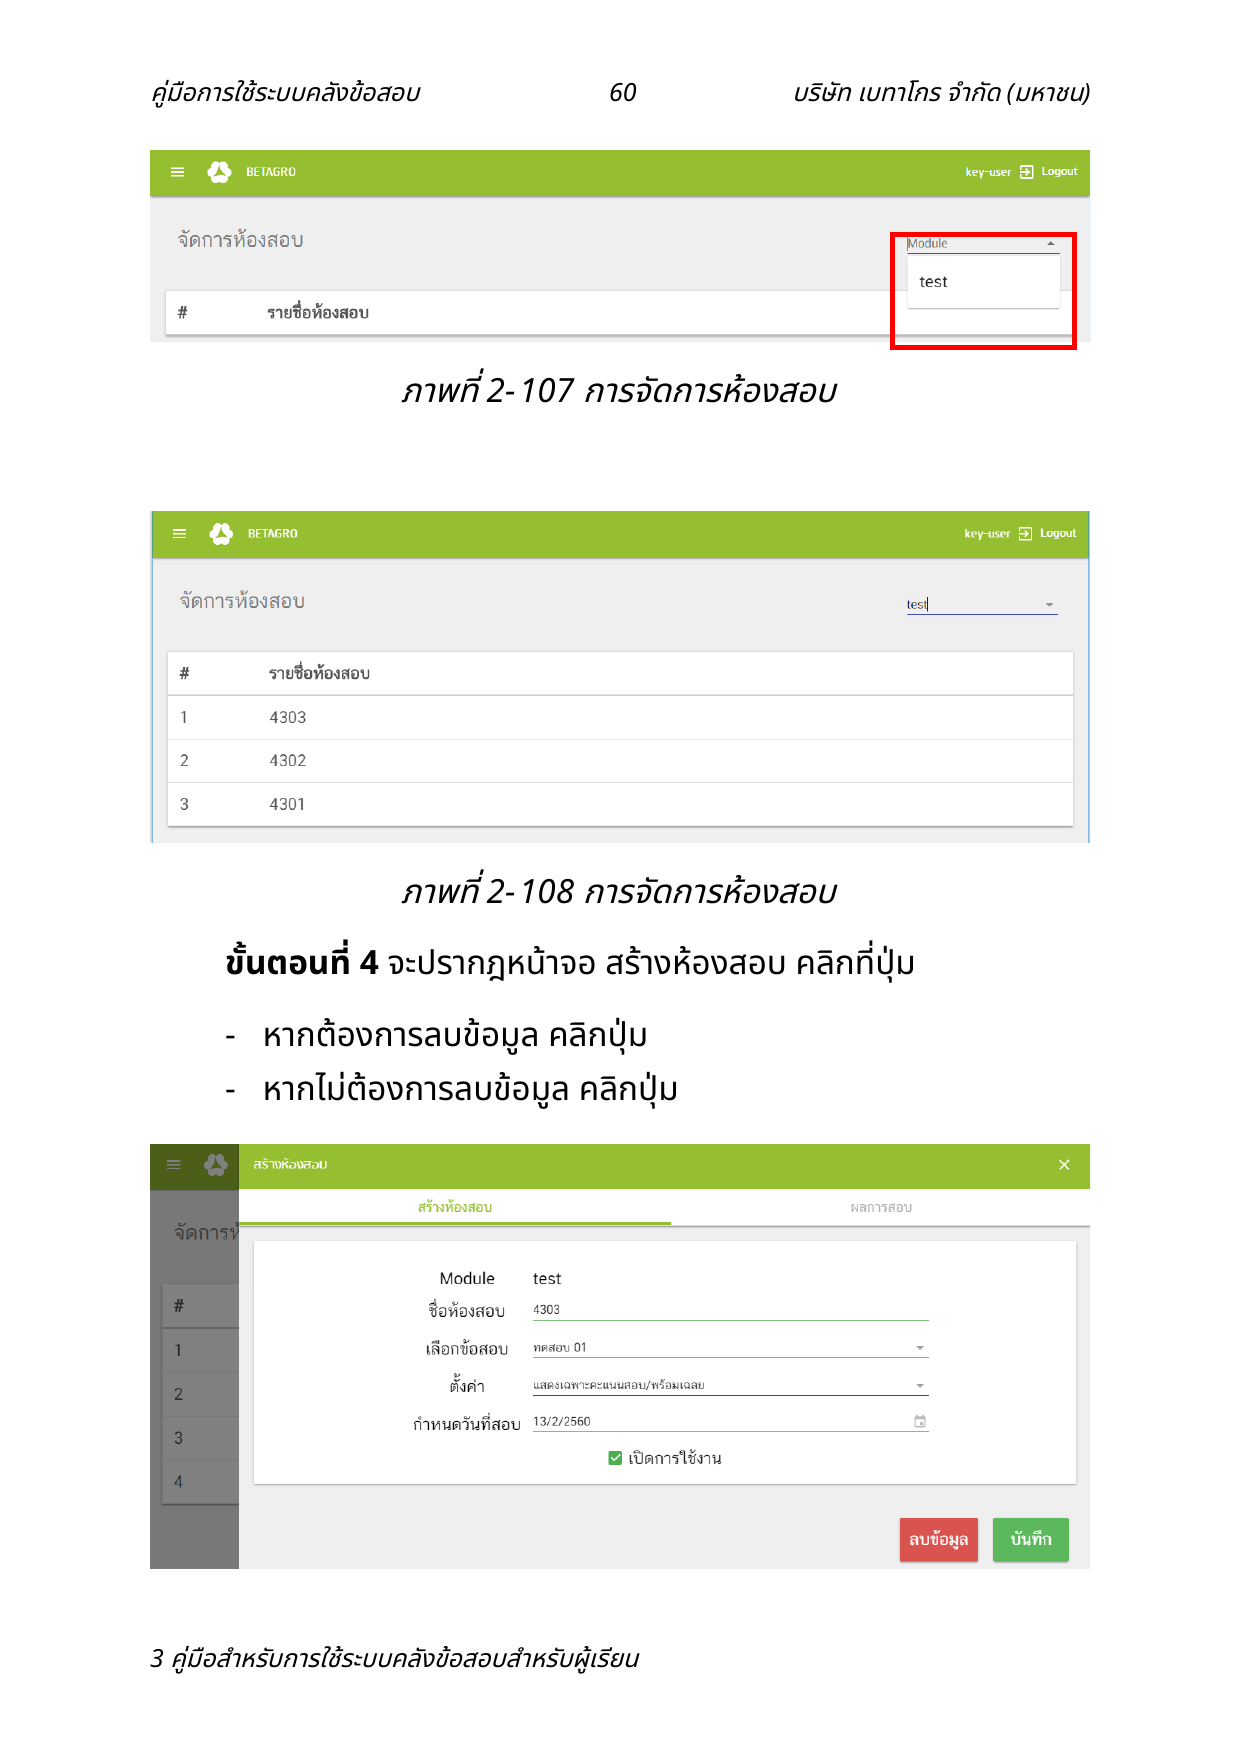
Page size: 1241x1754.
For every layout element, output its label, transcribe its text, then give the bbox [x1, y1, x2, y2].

list หากต้องการลบข้อมูล คลิกปุ่ม [225, 1010, 1090, 1061]
list หากไม่ต้องการลบข้อมูล คลิกปุ่ม [225, 1065, 1090, 1116]
picture [150, 1144, 1091, 1569]
picture [895, 237, 1072, 342]
picture [150, 150, 1091, 342]
picture [150, 511, 1091, 843]
text ขั้นตอนที่ 4 จะปรากฎหน้าจอ สร้างห้องสอบ คลิกที่ปุ่ม [150, 939, 1090, 990]
